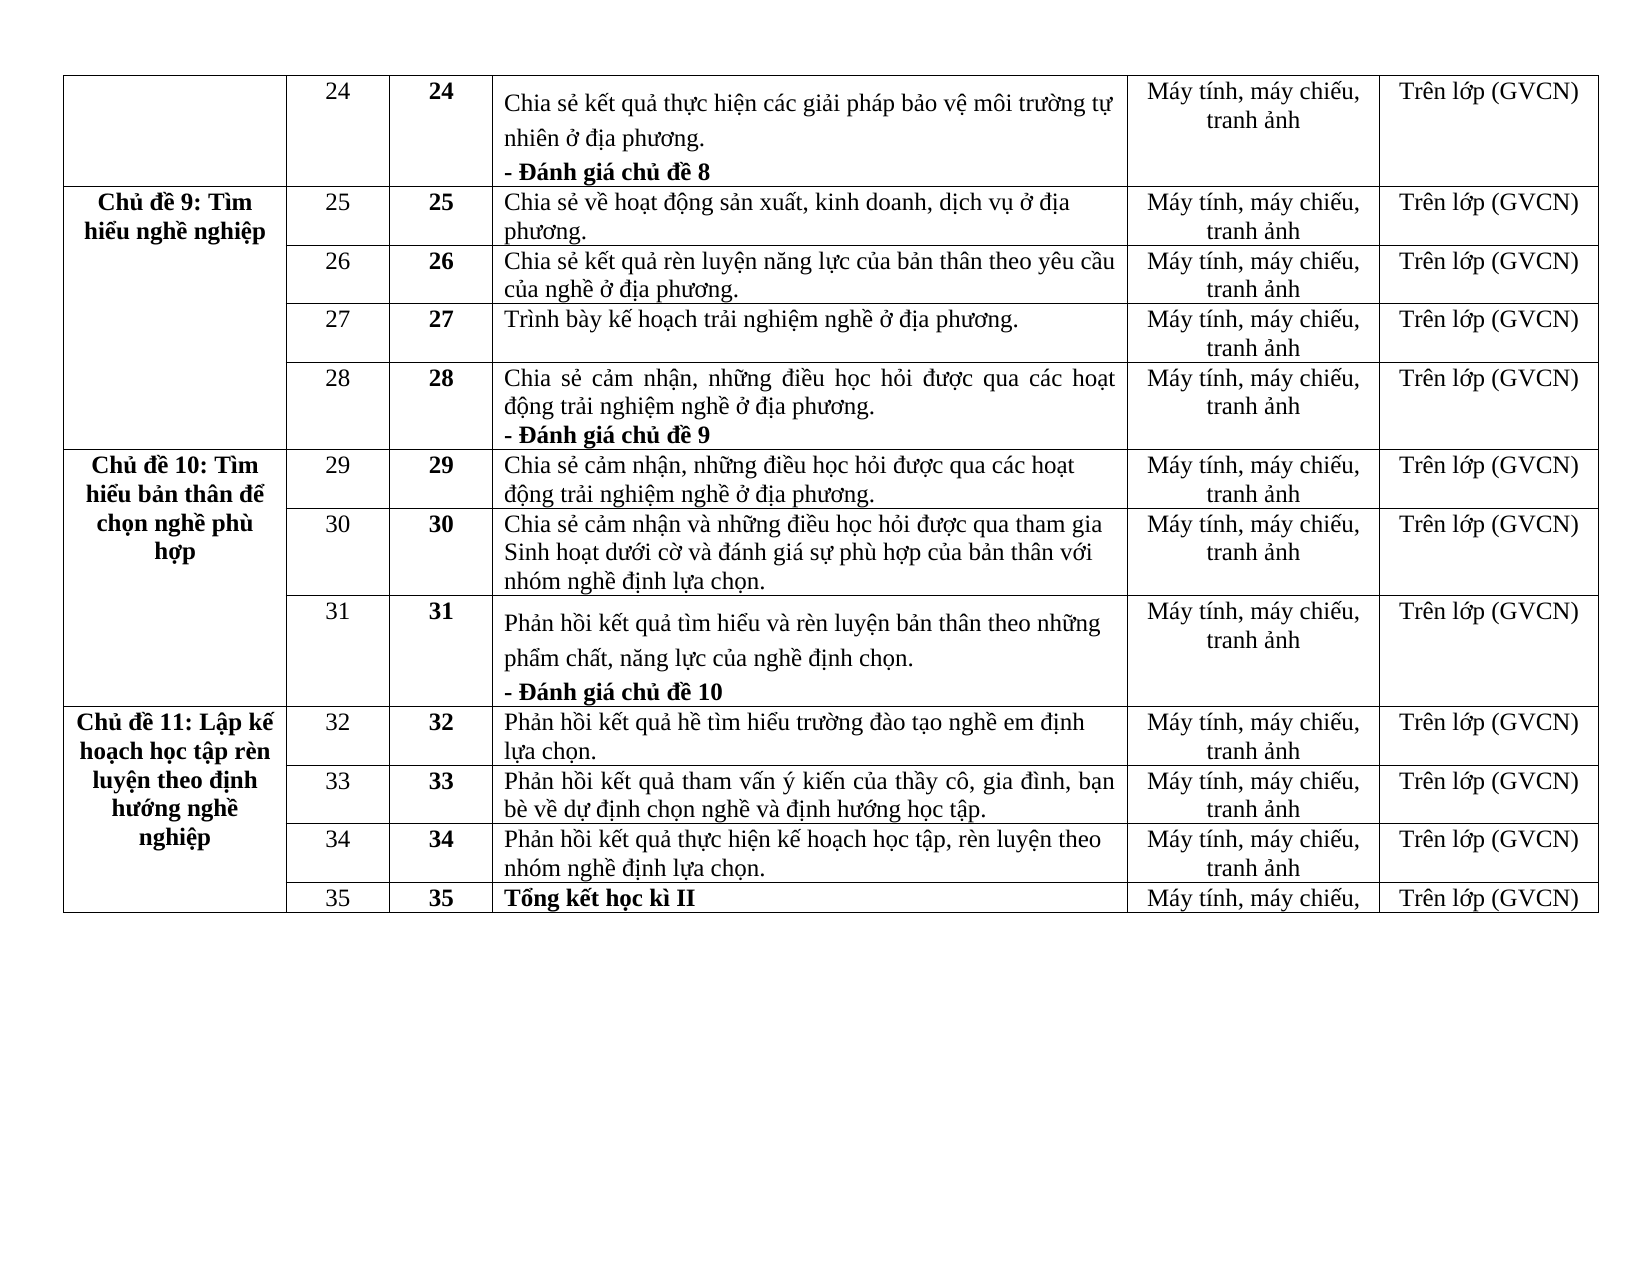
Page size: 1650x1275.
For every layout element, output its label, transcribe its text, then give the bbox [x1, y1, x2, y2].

table_cell 31 [390, 596, 492, 706]
table_cell Trên lớp (GVCN) [1380, 450, 1598, 508]
table_cell Máy tính, máy chiếu, tranh ảnh [1128, 246, 1379, 303]
table_cell 27 [287, 304, 389, 362]
table_cell Máy tính, máy chiếu, tranh ảnh [1128, 707, 1379, 765]
table_cell Trên lớp (GVCN) [1380, 824, 1598, 882]
table_cell 33 [390, 766, 492, 823]
table_cell 25 [390, 187, 492, 245]
table_cell 28 [390, 363, 492, 449]
table_cell Máy tính, máy chiếu, tranh ảnh [1128, 824, 1379, 882]
table_cell Trên lớp (GVCN) [1380, 766, 1598, 823]
table_cell 27 [390, 304, 492, 362]
table_cell 31 [287, 596, 389, 706]
table_cell Phản hồi kết quả thực hiện kế hoạch học tập, rèn luyện theo nhóm nghề định lựa chọn. [493, 824, 1127, 882]
table_cell Phản hồi kết quả tìm hiểu và rèn luyện bản thân theo những phẩm chất, năng lực của nghề định chọn. - Đánh giá chủ đề 10 [493, 596, 1127, 706]
table_cell 33 [287, 766, 389, 823]
table_cell Tổng kết học kì II [493, 883, 1127, 912]
table_cell Chia sẻ cảm nhận, những điều học hỏi được qua các hoạt động trải nghiệm nghề ở địa phương. [493, 450, 1127, 508]
table_cell 28 [287, 363, 389, 449]
table_cell Máy tính, máy chiếu, tranh ảnh [1128, 304, 1379, 362]
table_cell 29 [287, 450, 389, 508]
table_cell Chia sẻ cảm nhận, những điều học hỏi được qua các hoạt động trải nghiệm nghề ở địa phương. - Đánh giá chủ đề 9 [493, 363, 1127, 449]
table_cell Trên lớp (GVCN) [1380, 509, 1598, 595]
table_cell 24 [390, 76, 492, 186]
table_cell Máy tính, máy chiếu, [1128, 883, 1379, 912]
table_cell 32 [287, 707, 389, 765]
table_cell Máy tính, máy chiếu, tranh ảnh [1128, 596, 1379, 706]
table_cell Máy tính, máy chiếu, tranh ảnh [1128, 509, 1379, 595]
table_cell 35 [287, 883, 389, 912]
table_cell Trên lớp (GVCN) [1380, 76, 1598, 186]
table_cell Chia sẻ kết quả thực hiện các giải pháp bảo vệ môi trường tự nhiên ở địa phương. - Đánh giá chủ đề 8 [493, 76, 1127, 186]
table_cell Chủ đề 9: Tìm hiểu nghề nghiệp [64, 187, 286, 449]
table_cell Trên lớp (GVCN) [1380, 187, 1598, 245]
table_cell Chia sẻ kết quả rèn luyện năng lực của bản thân theo yêu cầu của nghề ở địa phương. [493, 246, 1127, 303]
table_cell Trên lớp (GVCN) [1380, 596, 1598, 706]
table_cell 26 [287, 246, 389, 303]
table_cell 35 [390, 883, 492, 912]
table_cell Chia sẻ cảm nhận và những điều học hỏi được qua tham gia Sinh hoạt dưới cờ và đánh giá sự phù hợp của bản thân với nhóm nghề định lựa chọn. [493, 509, 1127, 595]
table_cell Trình bày kế hoạch trải nghiệm nghề ở địa phương. [493, 304, 1127, 362]
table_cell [1128, 76, 1379, 186]
table_cell 24 [287, 76, 389, 186]
table_cell Phản hồi kết quả tham vấn ý kiến của thầy cô, gia đình, bạn bè về dự định chọn nghề và định hướng học tập. [493, 766, 1127, 823]
table_cell 29 [390, 450, 492, 508]
table_cell Trên lớp (GVCN) [1380, 363, 1598, 449]
table_cell 32 [390, 707, 492, 765]
table_cell Máy tính, máy chiếu, tranh ảnh [1128, 766, 1379, 823]
table_cell 34 [390, 824, 492, 882]
table_cell 30 [390, 509, 492, 595]
table_cell 34 [287, 824, 389, 882]
table_cell 25 [287, 187, 389, 245]
table_cell Trên lớp (GVCN) [1380, 707, 1598, 765]
table_cell Máy tính, máy chiếu, tranh ảnh [1128, 187, 1379, 245]
table_cell Trên lớp (GVCN) [1380, 246, 1598, 303]
table_cell Máy tính, máy chiếu, tranh ảnh [1128, 450, 1379, 508]
table_cell Phản hồi kết quả hề tìm hiểu trường đào tạo nghề em định lựa chọn. [493, 707, 1127, 765]
table_cell Trên lớp (GVCN) [1380, 304, 1598, 362]
table_cell Trên lớp (GVCN) [1380, 883, 1598, 912]
table_cell Chủ đề 11: Lập kế hoạch học tập rèn luyện theo định hướng nghề nghiệp [64, 707, 286, 912]
table_cell 30 [287, 509, 389, 595]
table_cell 26 [390, 246, 492, 303]
table_cell Máy tính, máy chiếu, tranh ảnh [1128, 363, 1379, 449]
table_cell Chia sẻ về hoạt động sản xuất, kinh doanh, dịch vụ ở địa phương. [493, 187, 1127, 245]
table_cell Chủ đề 10: Tìm hiểu bản thân để chọn nghề phù hợp [64, 450, 286, 706]
